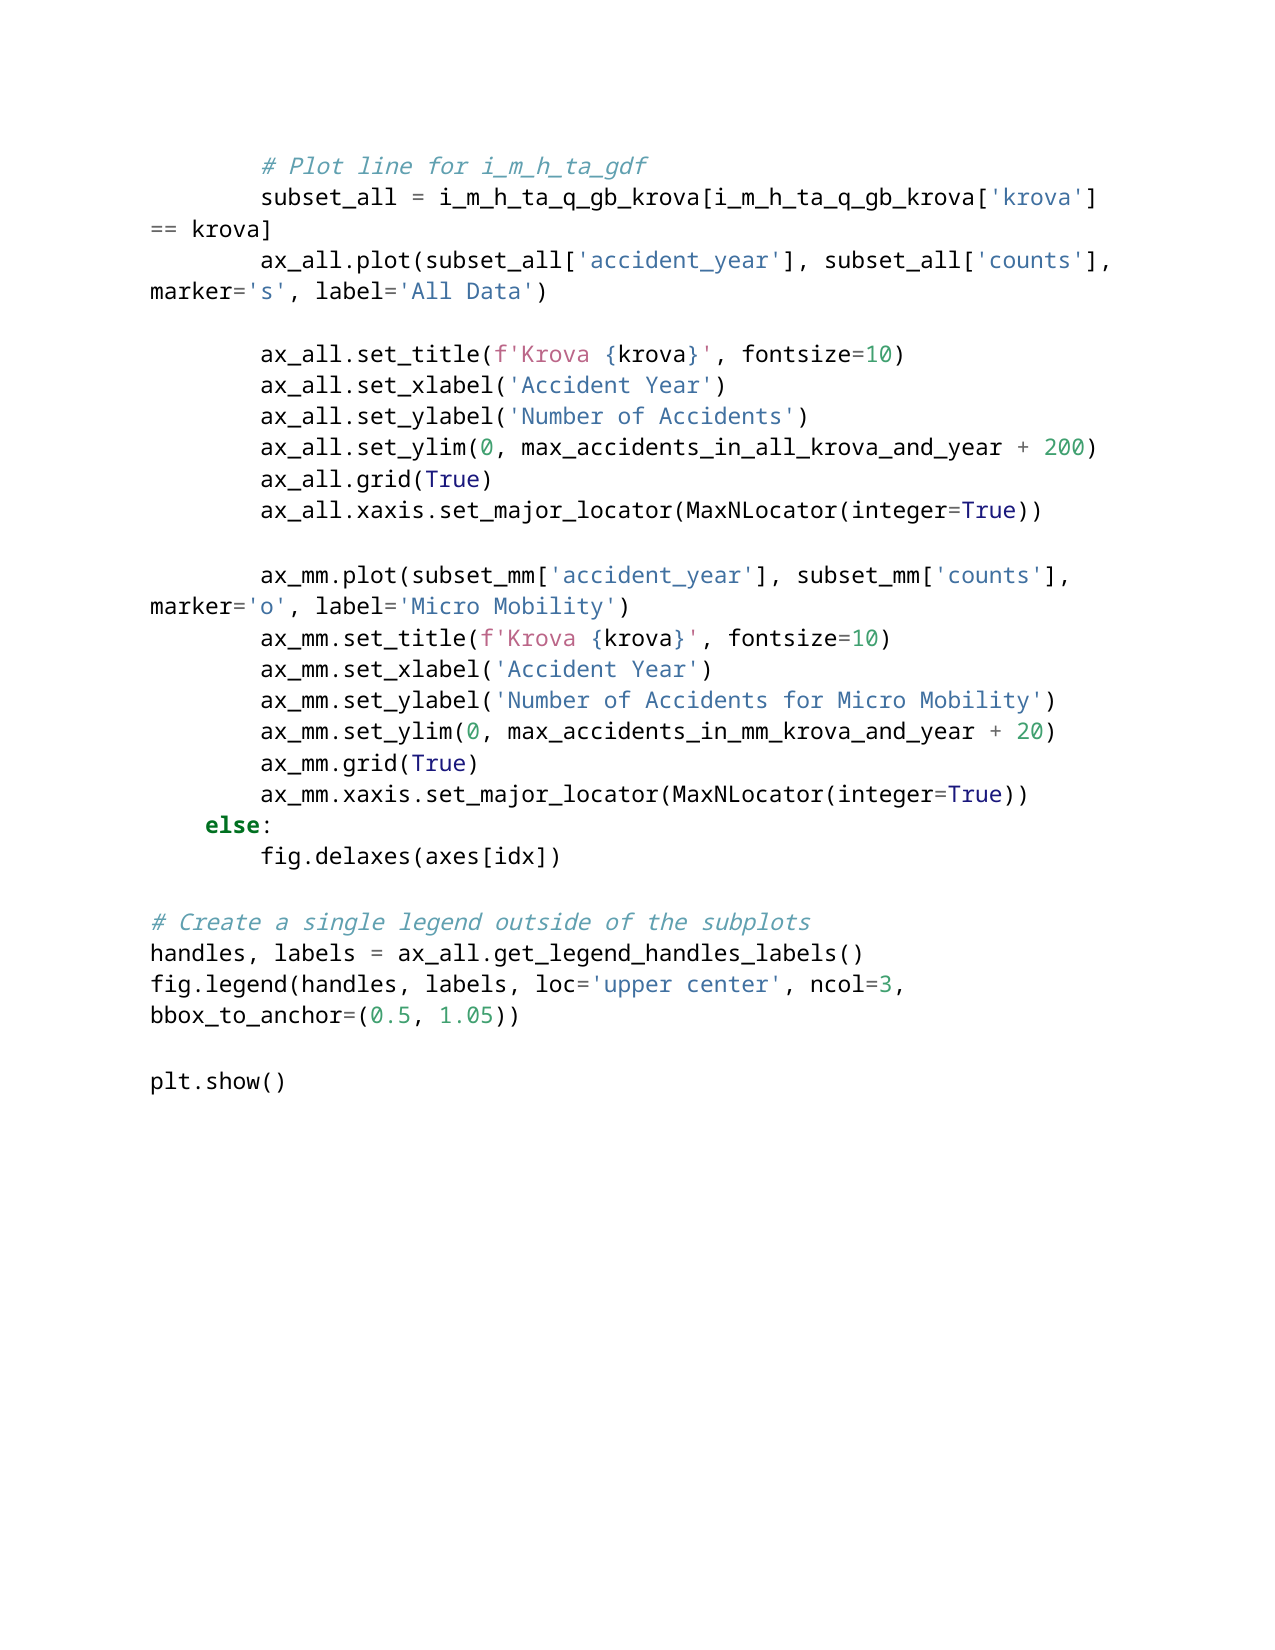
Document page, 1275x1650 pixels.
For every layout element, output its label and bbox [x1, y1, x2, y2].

text [150, 150, 1125, 1096]
